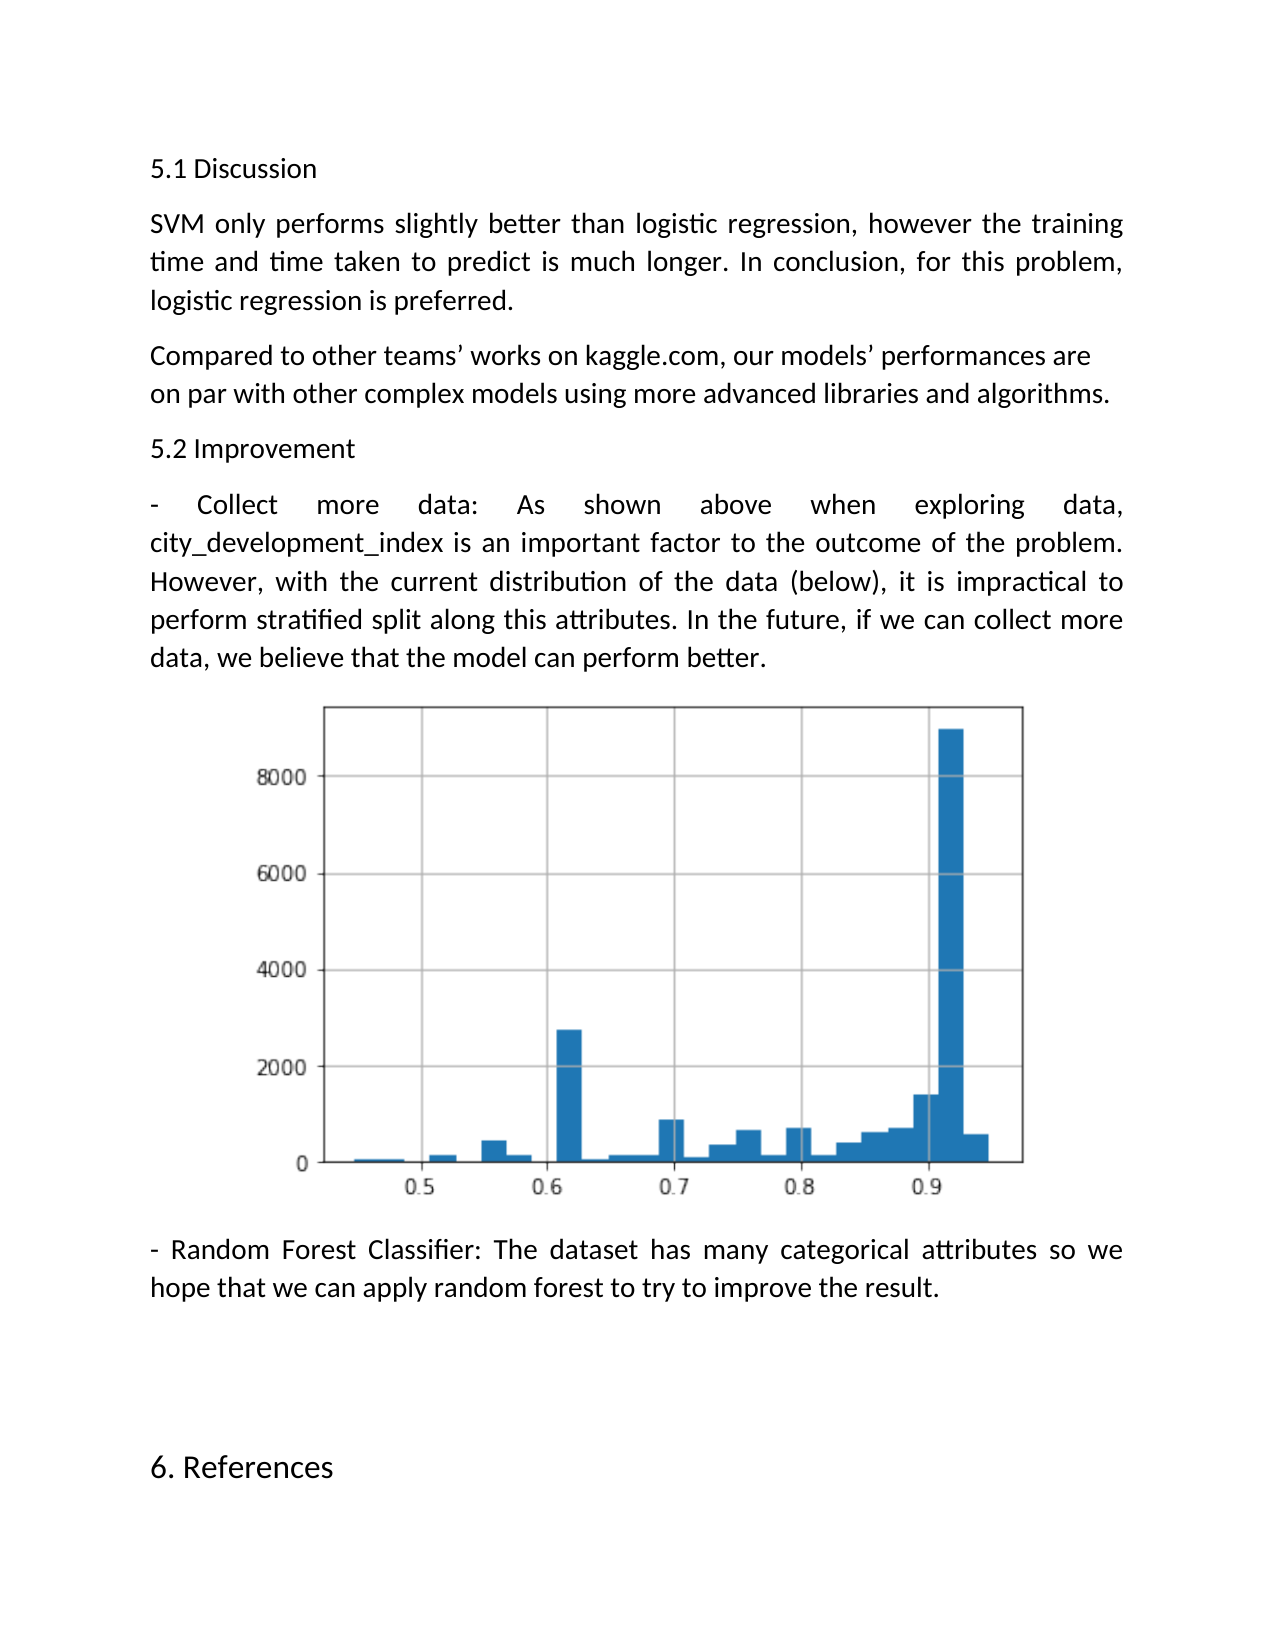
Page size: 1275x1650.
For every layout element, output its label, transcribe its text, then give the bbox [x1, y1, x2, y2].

text 5.2 Improvement [150, 431, 1125, 466]
text - Collect more data: As shown above when exploring data, city_development_index is an important factor to the outcome of the problem. However, with the current distribution of the data (below), it is impractical to perform stratified split along this attributes. In the future, if we can collect more data, we believe that the model can perform better. [150, 486, 1125, 675]
picture [240, 694, 1035, 1212]
text 6. References [150, 1446, 1125, 1486]
text Compared to other teams’ works on kaggle.com, our models’ performances are on par with other complex models using more advanced libraries and algorithms. [150, 337, 1125, 411]
text SVM only performs slightly better than logistic regression, however the training time and time taken to predict is much longer. In conclusion, for this problem, logistic regression is preferred. [150, 205, 1125, 318]
text 5.1 Discussion [150, 150, 1125, 186]
text - Random Forest Classifier: The dataset has many categorical attributes so we hope that we can apply random forest to try to improve the result. [150, 1231, 1125, 1305]
